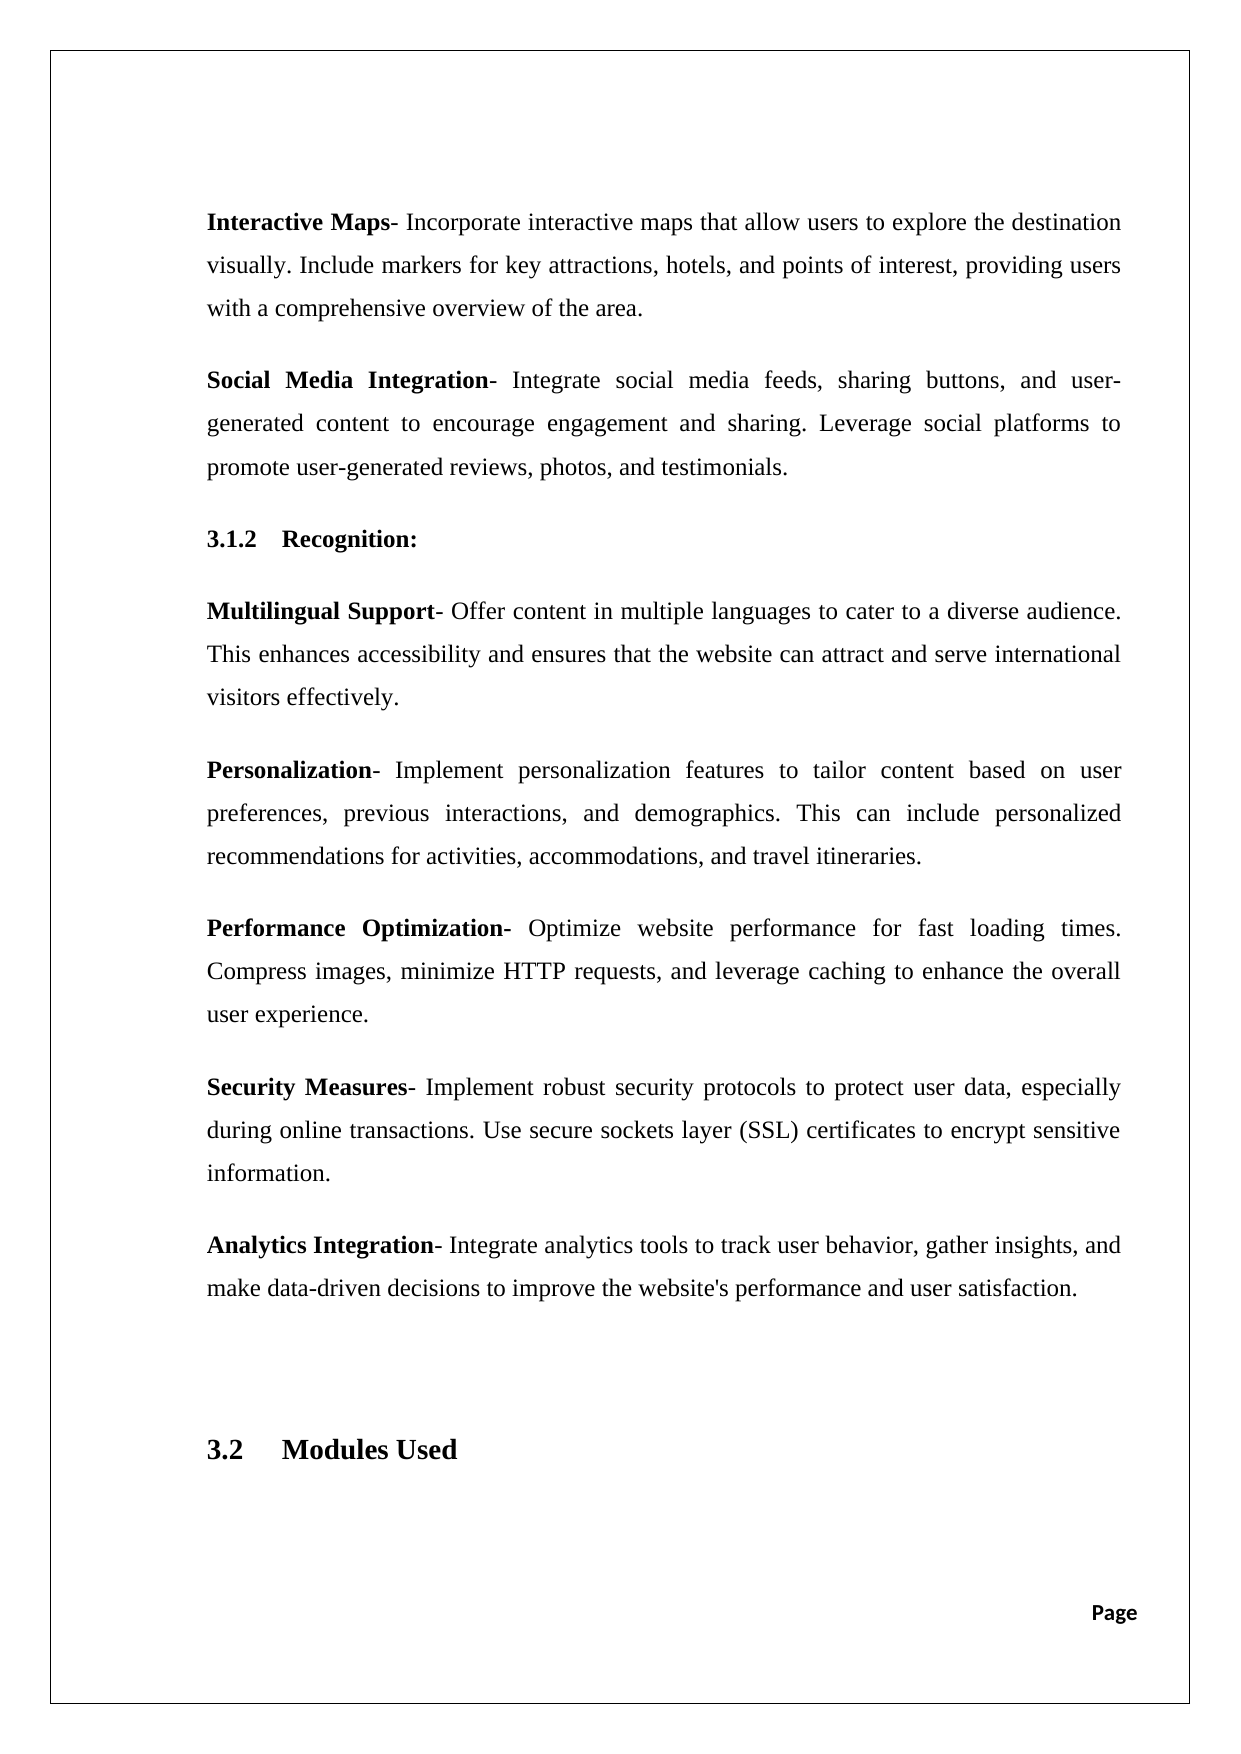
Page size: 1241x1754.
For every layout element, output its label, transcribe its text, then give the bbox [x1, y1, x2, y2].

text Multilingual Support- Offer content in multiple languages to cater to a diverse audience. This enhances accessibility and ensures that the website can attract and serve international visitors effectively. [207, 596, 1122, 711]
text Personalization- Implement personalization features to tailor content based on user preferences, previous interactions, and demographics. This can include personalized recommendations for activities, accommodations, and travel itineraries. [207, 755, 1122, 870]
text Security Measures- Implement robust security protocols to protect user data, especially during online transactions. Use secure sockets layer (SSL) certificates to encrypt sensitive information. [207, 1072, 1122, 1187]
list Recognition: [207, 524, 1122, 553]
text Social Media Integration- Integrate social media feeds, sharing buttons, and user-generated content to encourage engagement and sharing. Leverage social platforms to promote user-generated reviews, photos, and testimonials. [207, 365, 1122, 480]
text Performance Optimization- Optimize website performance for fast loading times. Compress images, minimize HTTP requests, and leverage caching to enhance the overall user experience. [207, 913, 1122, 1028]
text Analytics Integration- Integrate analytics tools to track user behavior, gather insights, and make data-driven decisions to improve the website's performance and user satisfaction. [207, 1230, 1122, 1302]
list Modules Used [207, 1432, 1122, 1466]
text Interactive Maps- Incorporate interactive maps that allow users to explore the destination visually. Include markers for key attractions, hotels, and points of interest, providing users with a comprehensive overview of the area. [207, 207, 1122, 322]
